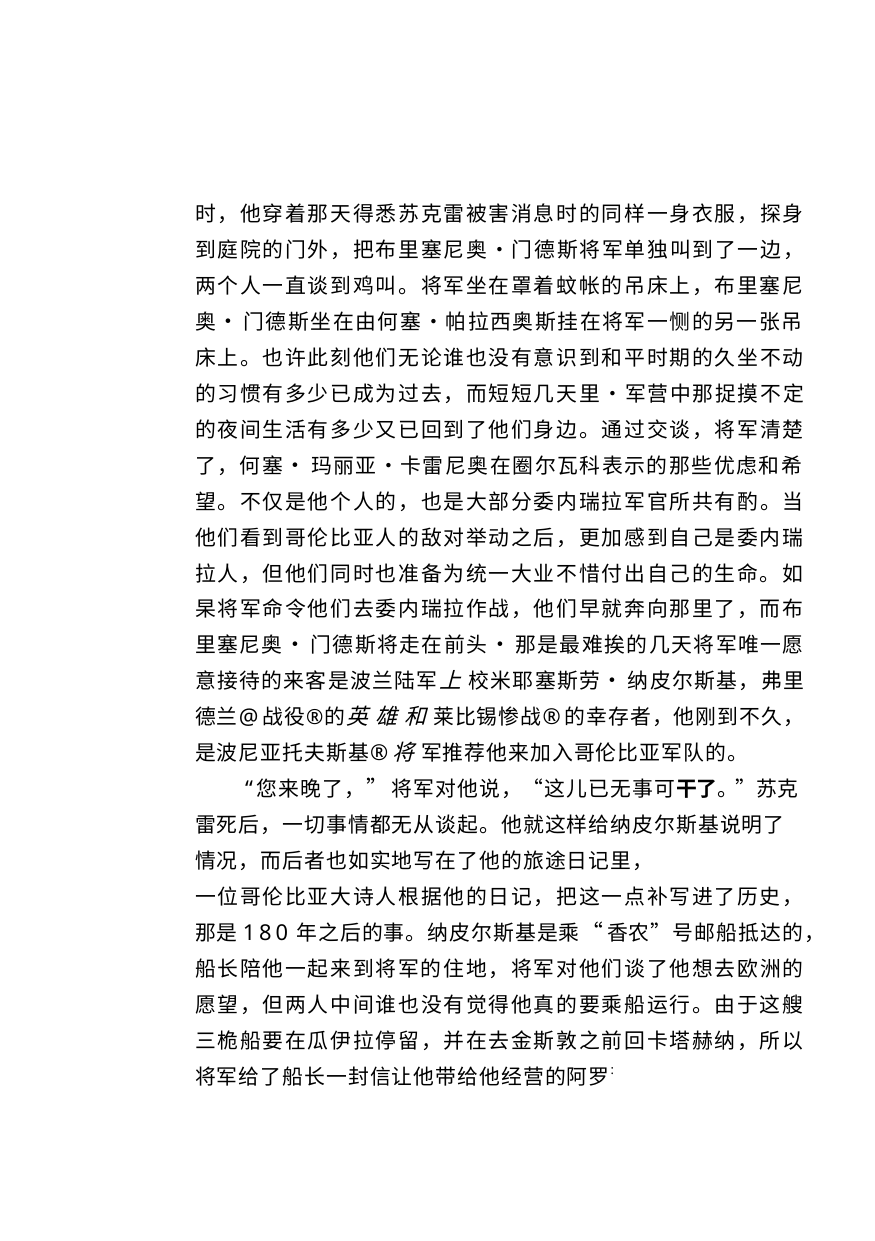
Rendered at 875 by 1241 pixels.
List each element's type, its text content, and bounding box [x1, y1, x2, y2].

text “您来晚了，”将军对他说，“这儿已无事可干了。”苏克雷死后，一切事情都无从谈起。他就这样给纳皮尔斯基说明了情况，而后者也如实地写在了他的旅途日记里， [195, 768, 804, 876]
text 一位哥伦比亚大诗人根据他的日记，把这一点补写进了历史，那是180年之后的事。纳皮尔斯基是乘“香农”号邮船抵达的，船长陪他一起来到将军的住地，将军对他们谈了他想去欧洲的愿望，但两人中间谁也没有觉得他真的要乘船运行。由于这艘三桅船要在瓜伊拉停留，并在去金斯敦之前回卡塔赫纳，所以将军给了船长一封信让他带给他经营的阿罗: [195, 876, 804, 1091]
text 时，他穿着那天得悉苏克雷被害消息时的同样一身衣服，探身到庭院的门外，把布里塞尼奥•门德斯将军单独叫到了一边，两个人一直谈到鸡叫。将军坐在罩着蚊帐的吊床上，布里塞尼奥•门德斯坐在由何塞•帕拉西奥斯挂在将军一恻的另一张吊床上。也许此刻他们无论谁也没有意识到和平时期的久坐不动的习惯有多少已成为过去，而短短几天里•军营中那捉摸不定的夜间生活有多少又已回到了他们身边。通过交谈，将军清楚了，何塞•玛丽亚•卡雷尼奥在圈尔瓦科表示的那些优虑和希望。不仅是他个人的，也是大部分委内瑞拉军官所共有酌。当他们看到哥伦比亚人的敌对举动之后，更加感到自己是委内瑞拉人，但他们同时也准备为统一大业不惜付出自己的生命。如杲将军命令他们去委内瑞拉作战，他们早就奔向那里了，而布里塞尼奥•门德斯将走在前头•那是最难挨的几天将军唯一愿意接待的来客是波兰陆军上校米耶塞斯劳•纳皮尔斯基，弗里德兰@战役®的英雄和莱比锡惨战®的幸存者，他刚到不久，是波尼亚托夫斯基®将军推荐他来加入哥伦比亚军队的。 [195, 193, 804, 768]
